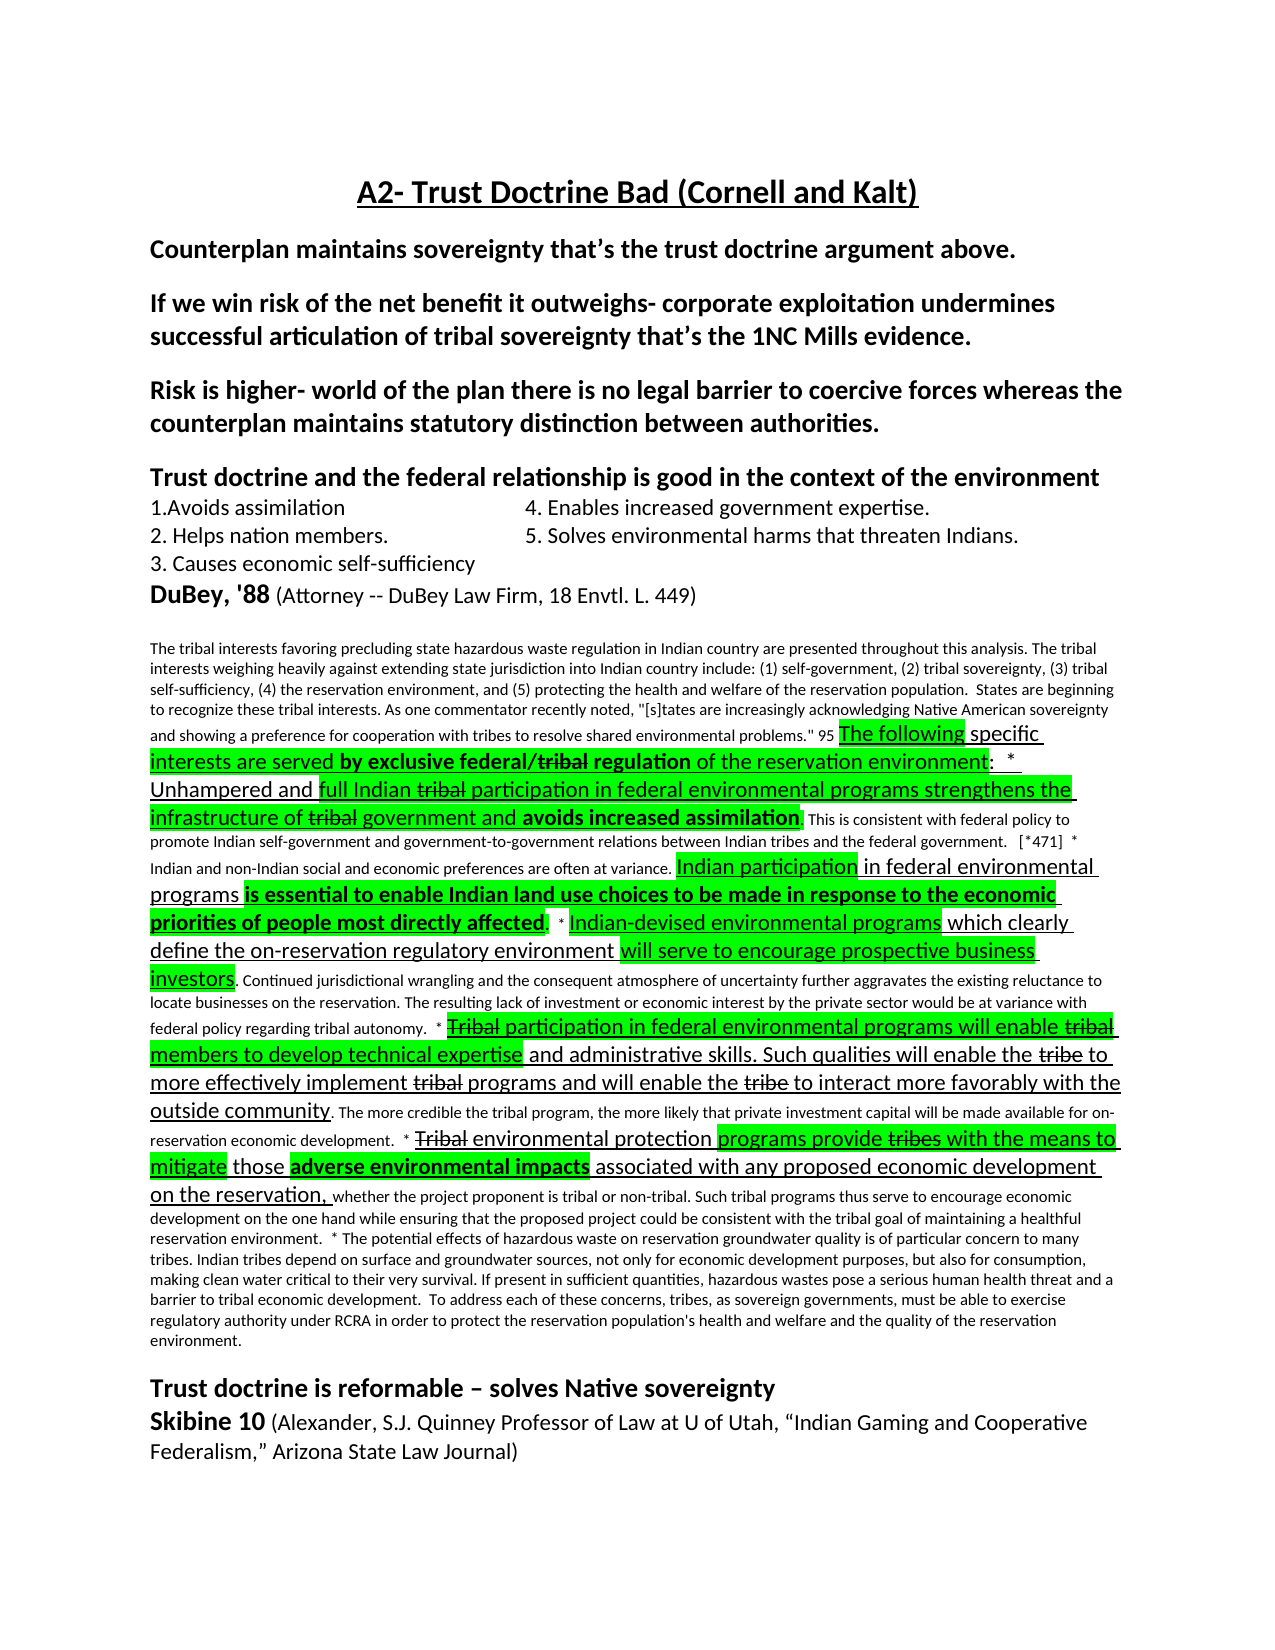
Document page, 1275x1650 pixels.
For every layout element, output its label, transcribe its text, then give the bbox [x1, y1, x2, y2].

subtitle Trust doctrine is reformable – solves Native sovereignty [150, 1371, 1125, 1404]
text 3. Causes economic self-sufficiency [150, 549, 1125, 577]
subtitle Risk is higher- world of the plan there is no legal barrier to coercive forces whereas the counterplan maintains statutory distinction between authorities. [150, 373, 1125, 439]
text 2. Helps nation members. 5. Solves environmental harms that threaten Indians. [150, 521, 1125, 549]
text 1.Avoids assimilation 4. Enables increased government expertise. [150, 493, 1125, 521]
text The tribal interests favoring precluding state hazardous waste regulation in Indian country are presented throughout this analysis. The tribal interests weighing heavily against extending state jurisdiction into Indian country include: (1) self-government, (2) tribal sovereignty, (3) tribal self-sufficiency, (4) the reservation environment, and (5) protecting the health and welfare of the reservation population. States are beginning to recognize these tribal interests. As one commentator recently noted, "[s]tates are increasingly acknowledging Native American sovereignty and showing a preference for cooperation with tribes to resolve shared environmental problems." 95 The following specific interests are served by exclusive federal/tribal regulation of the reservation environment: * Unhampered and full Indian tribal participation in federal environmental programs strengthens the infrastructure of tribal government and avoids increased assimilation. This is consistent with federal policy to promote Indian self-government and government-to-government relations between Indian tribes and the federal government. [*471] * Indian and non-Indian social and economic preferences are often at variance. Indian participation in federal environmental programs is essential to enable Indian land use choices to be made in response to the economic priorities of people most directly affected. * Indian-devised environmental programs which clearly define the on-reservation regulatory environment will serve to encourage prospective business investors. Continued jurisdictional wrangling and the consequent atmosphere of uncertainty further aggravates the existing reluctance to locate businesses on the reservation. The resulting lack of investment or economic interest by the private sector would be at variance with federal policy regarding tribal autonomy. * Tribal participation in federal environmental programs will enable tribal members to develop technical expertise and administrative skills. Such qualities will enable the tribe to more effectively implement tribal programs and will enable the tribe to interact more favorably with the outside community. The more credible the tribal program, the more likely that private investment capital will be made available for on-reservation economic development. * Tribal environmental protection programs provide tribes with the means to mitigate those adverse environmental impacts associated with any proposed economic development on the reservation, whether the project proponent is tribal or non-tribal. Such tribal programs thus serve to encourage economic development on the one hand while ensuring that the proposed project could be consistent with the tribal goal of maintaining a healthful reservation environment. * The potential effects of hazardous waste on reservation groundwater quality is of particular concern to many tribes. Indian tribes depend on surface and groundwater sources, not only for economic development purposes, but also for consumption, making clean water critical to their very survival. If present in sufficient quantities, hazardous wastes pose a serious human health threat and a barrier to tribal economic development. To address each of these concerns, tribes, as sovereign governments, must be able to exercise regulatory authority under RCRA in order to protect the reservation population's health and welfare and the quality of the reservation environment. [150, 638, 1125, 1351]
text Skibine 10 (Alexander, S.J. Quinney Professor of Law at U of Utah, “Indian Gaming and Cooperative Federalism,” Arizona State Law Journal) [150, 1404, 1125, 1465]
text DuBey, '88 (Attorney -- DuBey Law Firm, 18 Envtl. L. 449) [150, 577, 1125, 610]
subtitle Trust doctrine and the federal relationship is good in the context of the environment [150, 460, 1125, 493]
subtitle Counterplan maintains sovereignty that’s the trust doctrine argument above. [150, 232, 1125, 265]
subtitle A2- Trust Doctrine Bad (Cornell and Kalt) [150, 171, 1125, 212]
subtitle If we win risk of the net benefit it outweighs- corporate exploitation undermines successful articulation of tribal sovereignty that’s the 1NC Mills evidence. [150, 286, 1125, 352]
